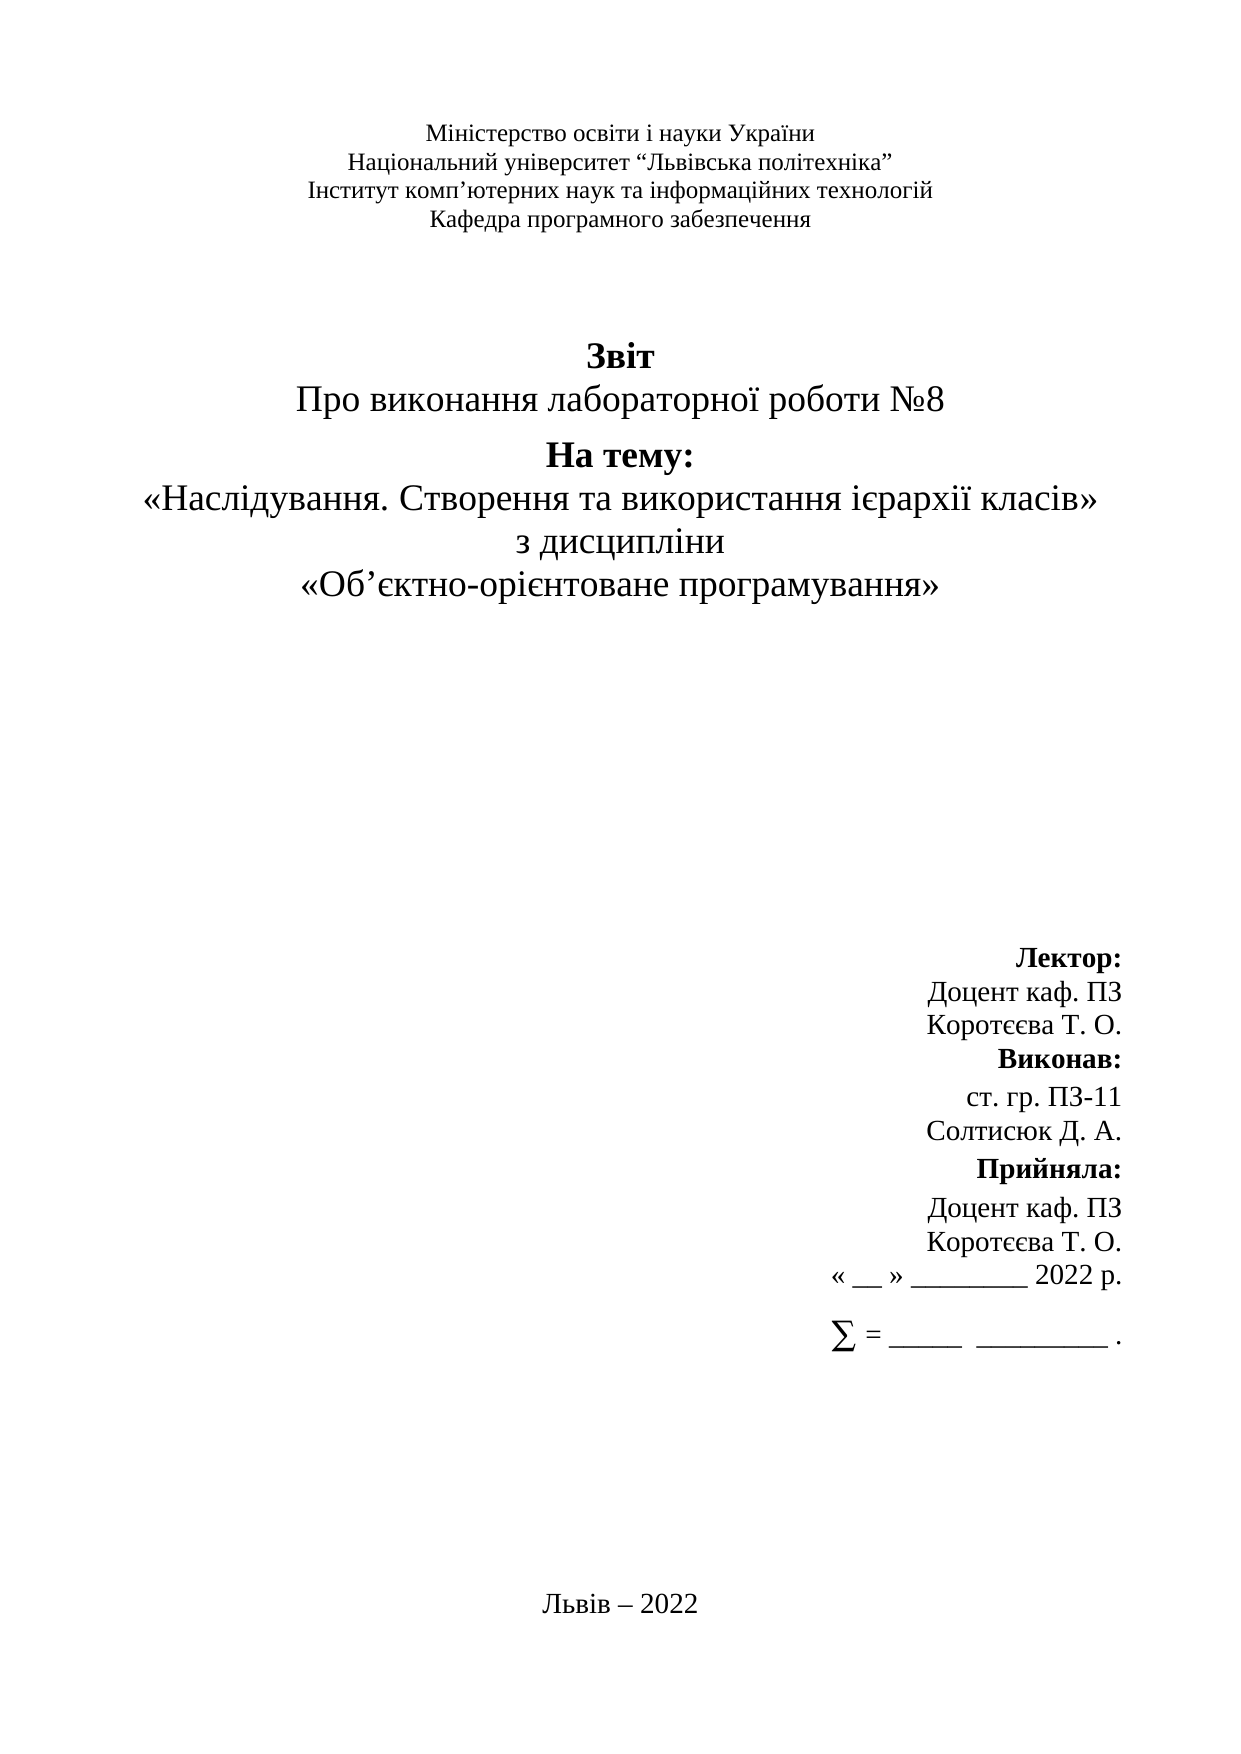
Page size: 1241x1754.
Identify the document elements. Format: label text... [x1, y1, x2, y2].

text Виконав: [118, 1041, 1122, 1074]
text Доцент каф. ПЗ [118, 974, 1122, 1007]
text Кафедра програмного забезпечення [118, 204, 1122, 233]
text Прийняла: [118, 1152, 1122, 1185]
text ст. гр. ПЗ-11 [118, 1079, 1122, 1113]
text Солтисюк Д. А. [118, 1113, 1122, 1147]
text Національний університет “Львівська політехніка” [118, 147, 1122, 176]
text Звіт [118, 334, 1122, 377]
text Лектор: [118, 940, 1122, 974]
text « __ » ________ 2022 р. [118, 1257, 1122, 1291]
text Коротєєва Т. О. [118, 1224, 1122, 1257]
text «Об’єктно-орієнтоване програмування» [118, 562, 1122, 605]
text ∑ = _____ _________ . [118, 1316, 1122, 1351]
text Міністерство освіти і науки України [118, 118, 1122, 147]
text Львів – 2022 [118, 1586, 1122, 1619]
text Доцент каф. ПЗ [118, 1190, 1122, 1224]
text «Наслідування. Створення та використання ієрархії класів» [118, 476, 1122, 519]
text Коротєєва Т. О. [118, 1007, 1122, 1041]
text Інститут комп’ютерних наук та інформаційних технологій [118, 176, 1122, 204]
text з дисципліни [118, 519, 1122, 562]
text На тему: [118, 432, 1122, 476]
text Про виконання лабораторної роботи №8 [118, 377, 1122, 420]
